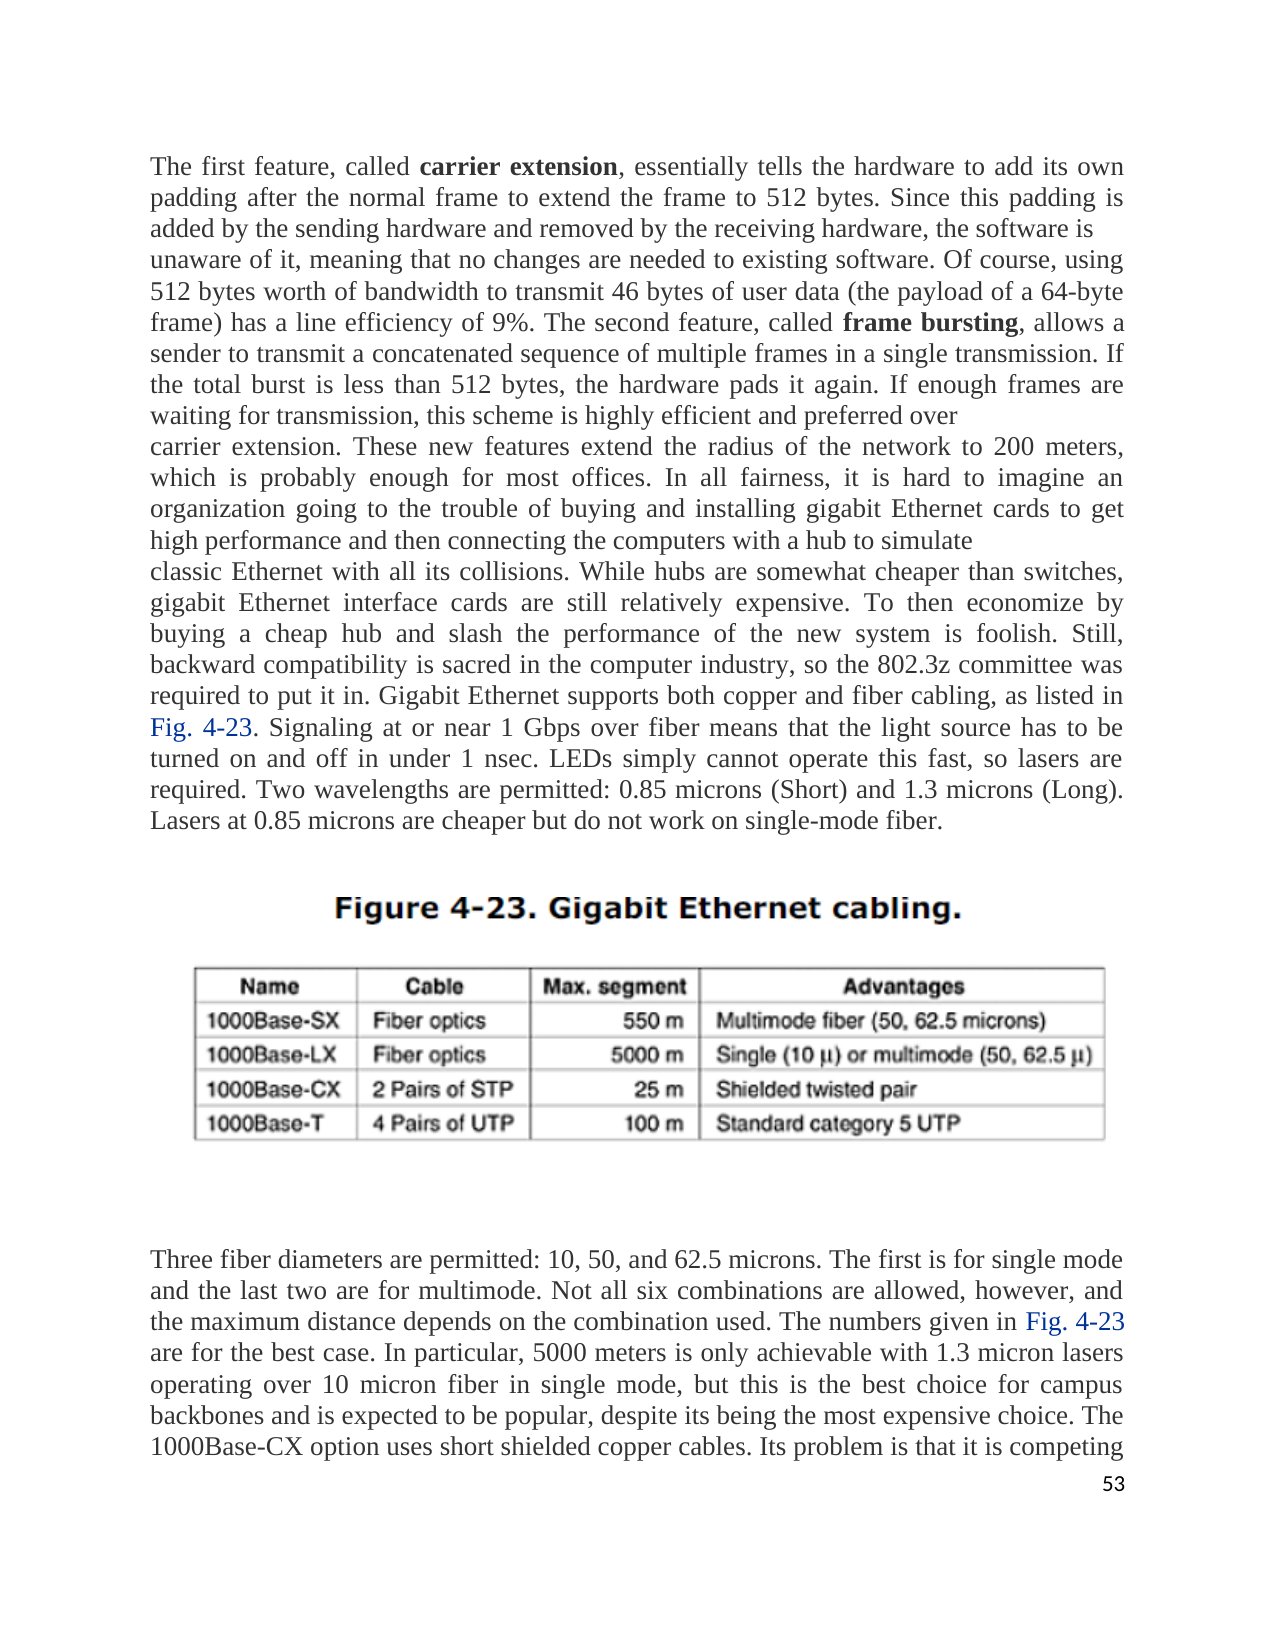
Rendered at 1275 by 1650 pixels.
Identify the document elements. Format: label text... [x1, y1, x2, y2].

text unaware of it, meaning that no changes are needed to existing software. Of course, using 512 bytes worth of bandwidth to transmit 46 bytes of user data (the payload of a 64-byte frame) has a line efficiency of 9%. The second feature, called frame bursting, allows a sender to transmit a concatenated sequence of multiple frames in a single transmission. If the total burst is less than 512 bytes, the hardware pads it again. If enough frames are waiting for transmission, this scheme is highly efficient and preferred over [150, 243, 1125, 430]
text classic Ethernet with all its collisions. While hubs are somewhat cheaper than switches, gigabit Ethernet interface cards are still relatively expensive. To then economize by buying a cheap hub and slash the performance of the new system is foolish. Still, backward compatibility is sacred in the computer industry, so the 802.3z committee was required to put it in. Gigabit Ethernet supports both copper and fiber cabling, as listed in Fig. 4-23. Signaling at or near 1 Gbps over fiber means that the light source has to be turned on and off in under 1 nsec. LEDs simply cannot operate this fast, so lasers are required. Two wavelengths are permitted: 0.85 microns (Short) and 1.3 microns (Long). Lasers at 0.85 microns are cheaper but do not work on single-mode fiber. [150, 555, 1125, 835]
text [150, 1243, 1125, 1461]
text carrier extension. These new features extend the radius of the network to 200 meters, which is probably enough for most offices. In all fairness, it is hard to imagine an organization going to the trouble of buying and installing gigabit Ethernet cards to get high performance and then connecting the computers with a hub to simulate [150, 430, 1125, 555]
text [150, 150, 1125, 243]
picture [150, 897, 1125, 1162]
